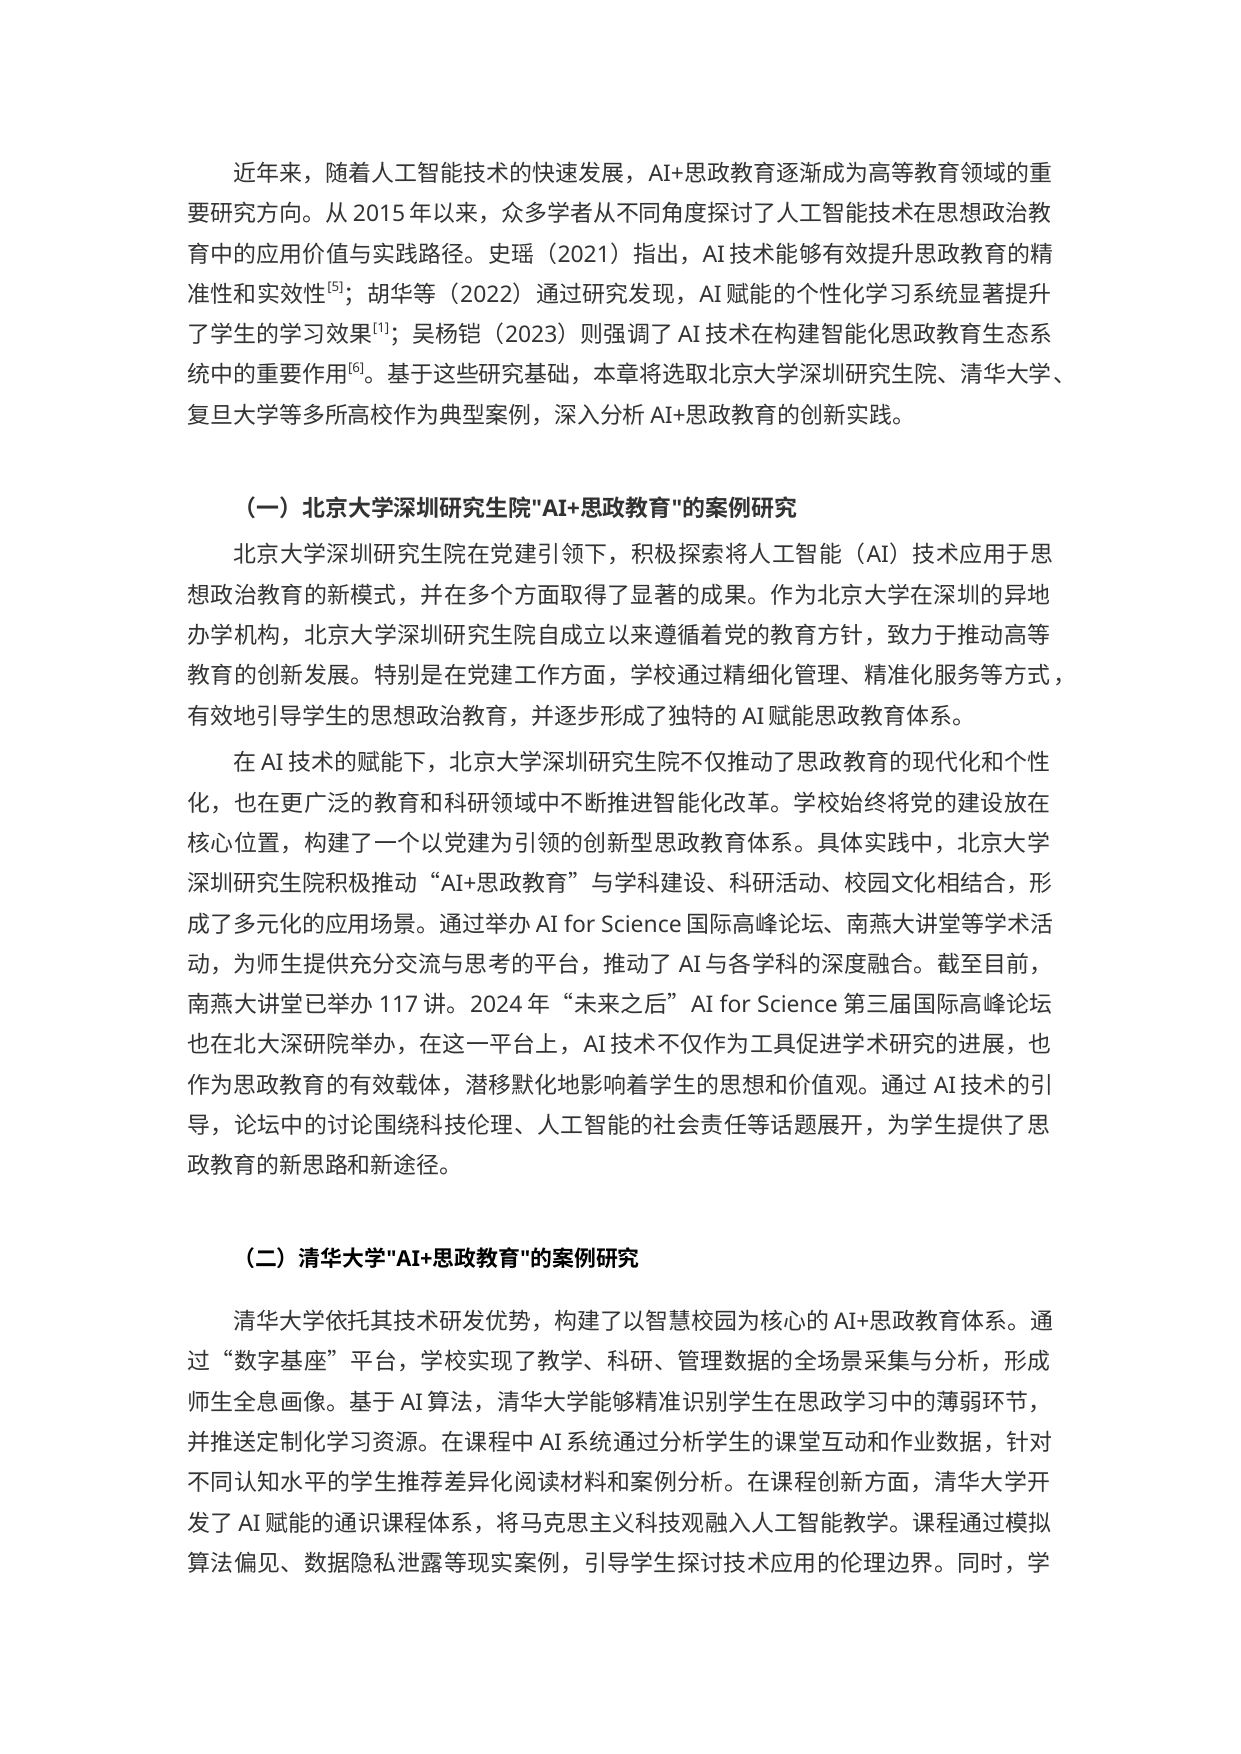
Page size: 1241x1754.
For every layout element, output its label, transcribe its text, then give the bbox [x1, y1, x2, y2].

text （一）北京大学深圳研究生院"AI+思政教育"的案例研究 [187, 486, 1053, 527]
text 北京大学深圳研究生院在党建引领下，积极探索将人工智能（AI）技术应用于思想政治教育的新模式，并在多个方面取得了显著的成果。作为北京大学在深圳的异地办学机构，北京大学深圳研究生院自成立以来遵循着党的教育方针，致力于推动高等教育的创新发展。特别是在党建工作方面，学校通过精细化管理、精准化服务等方式，有效地引导学生的思想政治教育，并逐步形成了独特的AI赋能思政教育体系。 [187, 533, 1053, 734]
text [187, 1299, 1053, 1582]
text 在AI技术的赋能下，北京大学深圳研究生院不仅推动了思政教育的现代化和个性化，也在更广泛的教育和科研领域中不断推进智能化改革。学校始终将党的建设放在核心位置，构建了一个以党建为引领的创新型思政教育体系。具体实践中，北京大学深圳研究生院积极推动“AI+思政教育”与学科建设、科研活动、校园文化相结合，形成了多元化的应用场景。通过举办AI for Science国际高峰论坛、南燕大讲堂等学术活动，为师生提供充分交流与思考的平台，推动了AI与各学科的深度融合。截至目前，南燕大讲堂已举办117讲。2024年“未来之后”AI for Science第三届国际高峰论坛也在北大深研院举办，在这一平台上，AI技术不仅作为工具促进学术研究的进展，也作为思政教育的有效载体，潜移默化地影响着学生的思想和价值观。通过AI技术的引导，论坛中的讨论围绕科技伦理、人工智能的社会责任等话题展开，为学生提供了思政教育的新思路和新途径。 [187, 741, 1053, 1184]
list （二）清华大学"AI+思政教育"的案例研究 [225, 1237, 1053, 1277]
text 近年来，随着人工智能技术的快速发展，AI+思政教育逐渐成为高等教育领域的重要研究方向。从2015年以来，众多学者从不同角度探讨了人工智能技术在思想政治教育中的应用价值与实践路径。史瑶（2021）指出，AI技术能够有效提升思政教育的精准性和实效性[5]；胡华等（2022）通过研究发现，AI赋能的个性化学习系统显著提升了学生的学习效果[1]；吴杨铠（2023）则强调了AI技术在构建智能化思政教育生态系统中的重要作用[6]。基于这些研究基础，本章将选取北京大学深圳研究生院、清华大学、复旦大学等多所高校作为典型案例，深入分析AI+思政教育的创新实践。 [187, 151, 1053, 433]
